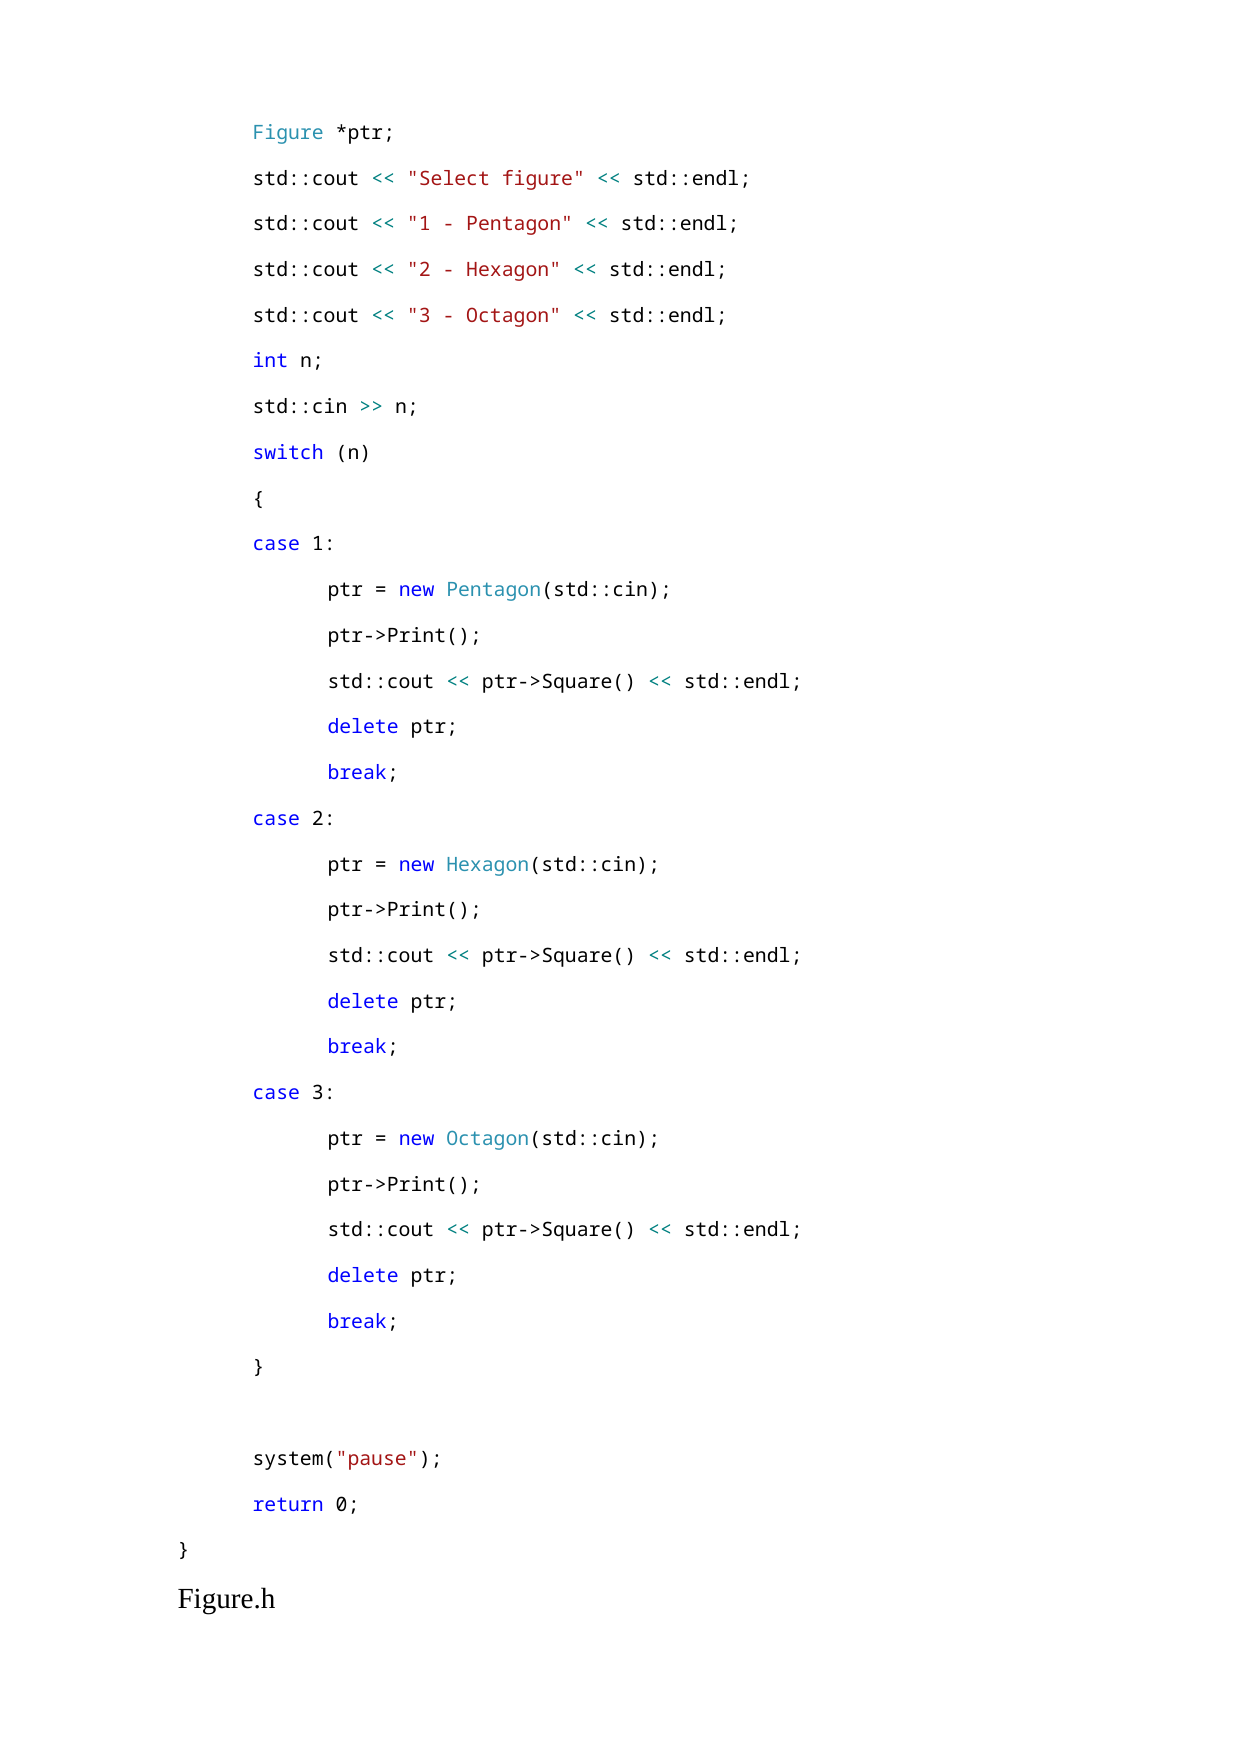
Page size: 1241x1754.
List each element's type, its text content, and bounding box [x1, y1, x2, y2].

text { [177, 484, 1152, 511]
text ptr->Print(); [177, 621, 1152, 648]
text Figure.h [177, 1581, 1152, 1615]
text std::cout << "Select figure" << std::endl; [177, 164, 1152, 191]
text ptr = new Octagon(std::cin); [177, 1124, 1152, 1151]
text std::cout << ptr->Square() << std::endl; [177, 667, 1152, 694]
text ptr = new Hexagon(std::cin); [177, 850, 1152, 877]
text } [177, 1536, 1152, 1563]
text } [177, 1353, 1152, 1380]
text std::cout << "1 - Pentagon" << std::endl; [177, 209, 1152, 237]
text ptr->Print(); [177, 896, 1152, 922]
text return 0; [177, 1490, 1152, 1517]
text delete ptr; [177, 1261, 1152, 1288]
text break; [177, 1033, 1152, 1060]
text std::cout << "2 - Hexagon" << std::endl; [177, 255, 1152, 282]
text delete ptr; [177, 987, 1152, 1014]
text std::cout << ptr->Square() << std::endl; [177, 941, 1152, 968]
text Figure *ptr; [177, 118, 1152, 145]
text break; [177, 1307, 1152, 1334]
text std::cout << "3 - Octagon" << std::endl; [177, 301, 1152, 328]
text ptr->Print(); [177, 1170, 1152, 1197]
text case 3: [177, 1078, 1152, 1105]
text system("pause"); [177, 1444, 1152, 1471]
text switch (n) [177, 438, 1152, 465]
text case 2: [177, 804, 1152, 831]
text int n; [177, 347, 1152, 374]
text std::cin >> n; [177, 392, 1152, 419]
text ptr = new Pentagon(std::cin); [177, 575, 1152, 602]
text break; [177, 758, 1152, 785]
text delete ptr; [177, 713, 1152, 739]
text case 1: [177, 530, 1152, 557]
text std::cout << ptr->Square() << std::endl; [177, 1216, 1152, 1243]
